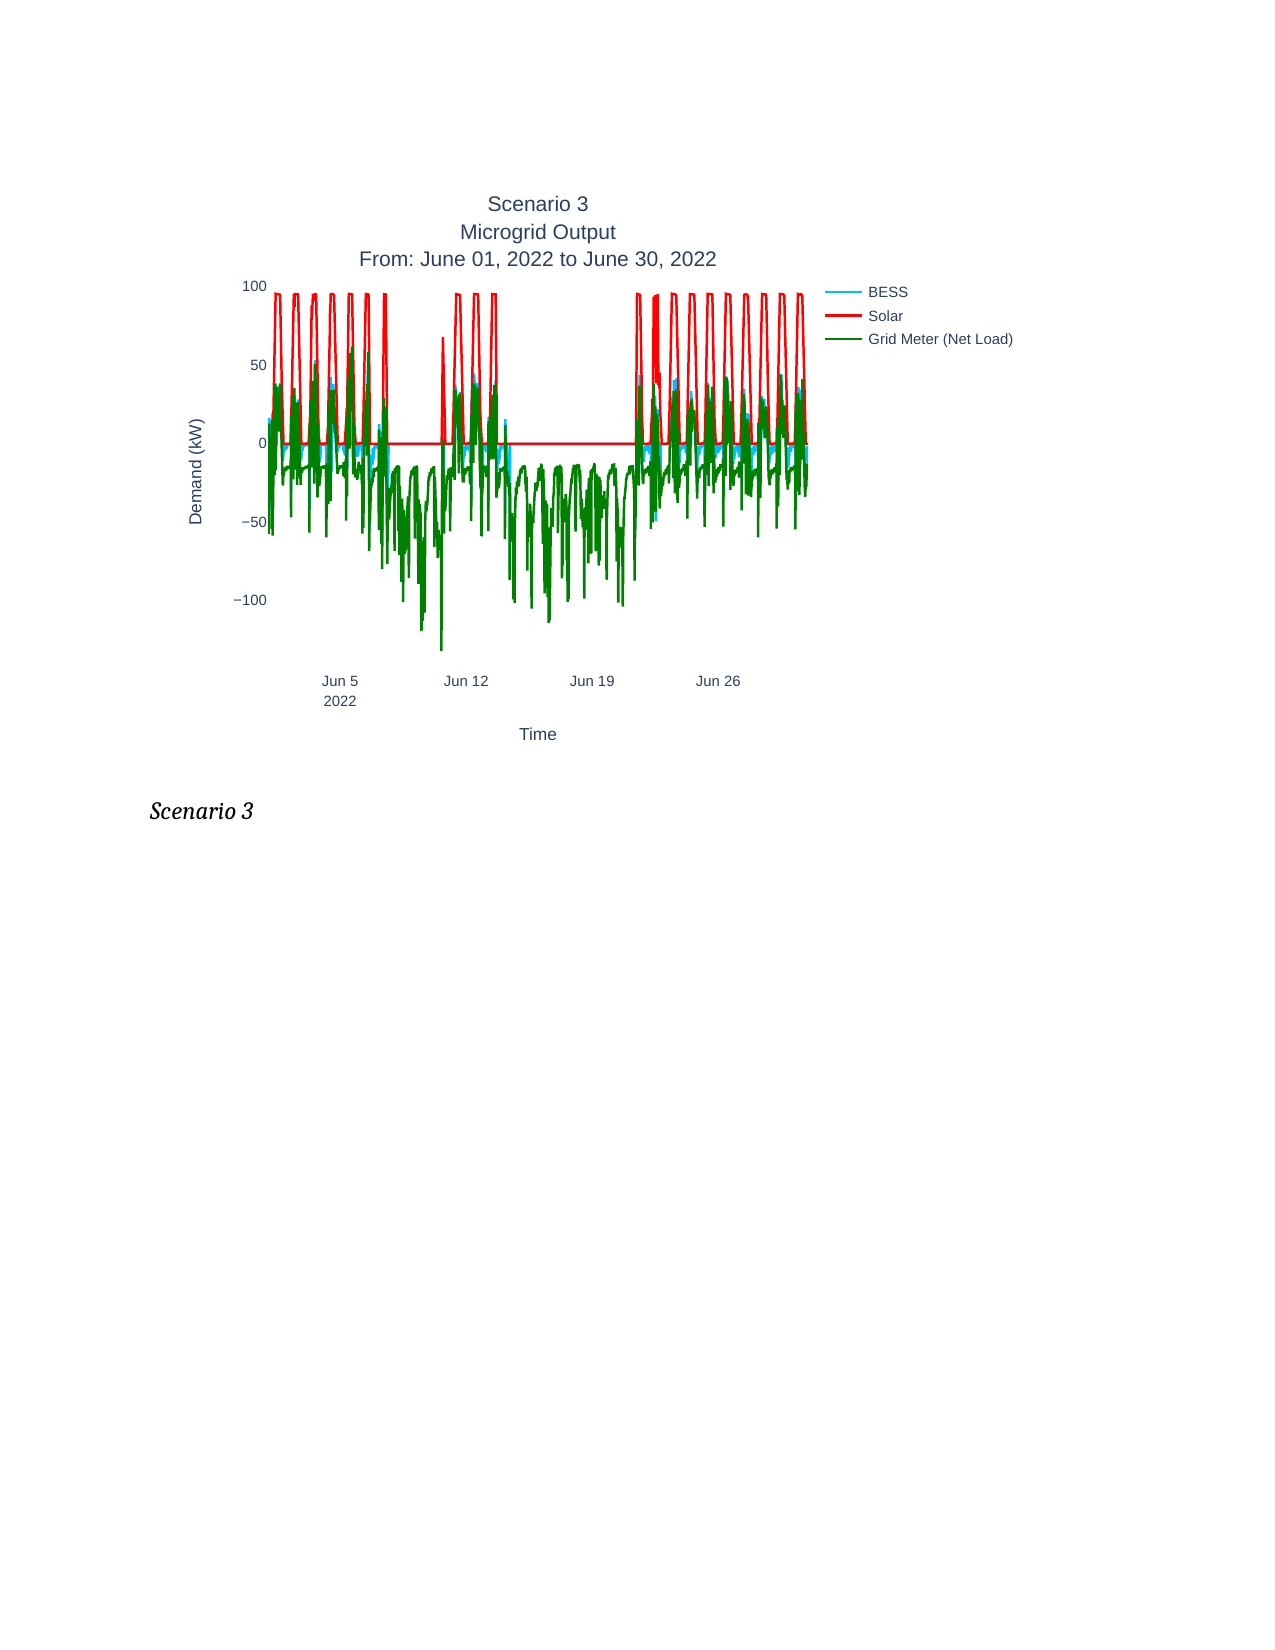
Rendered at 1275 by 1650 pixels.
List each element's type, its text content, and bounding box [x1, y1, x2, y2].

text Scenario 3 [150, 797, 1125, 826]
